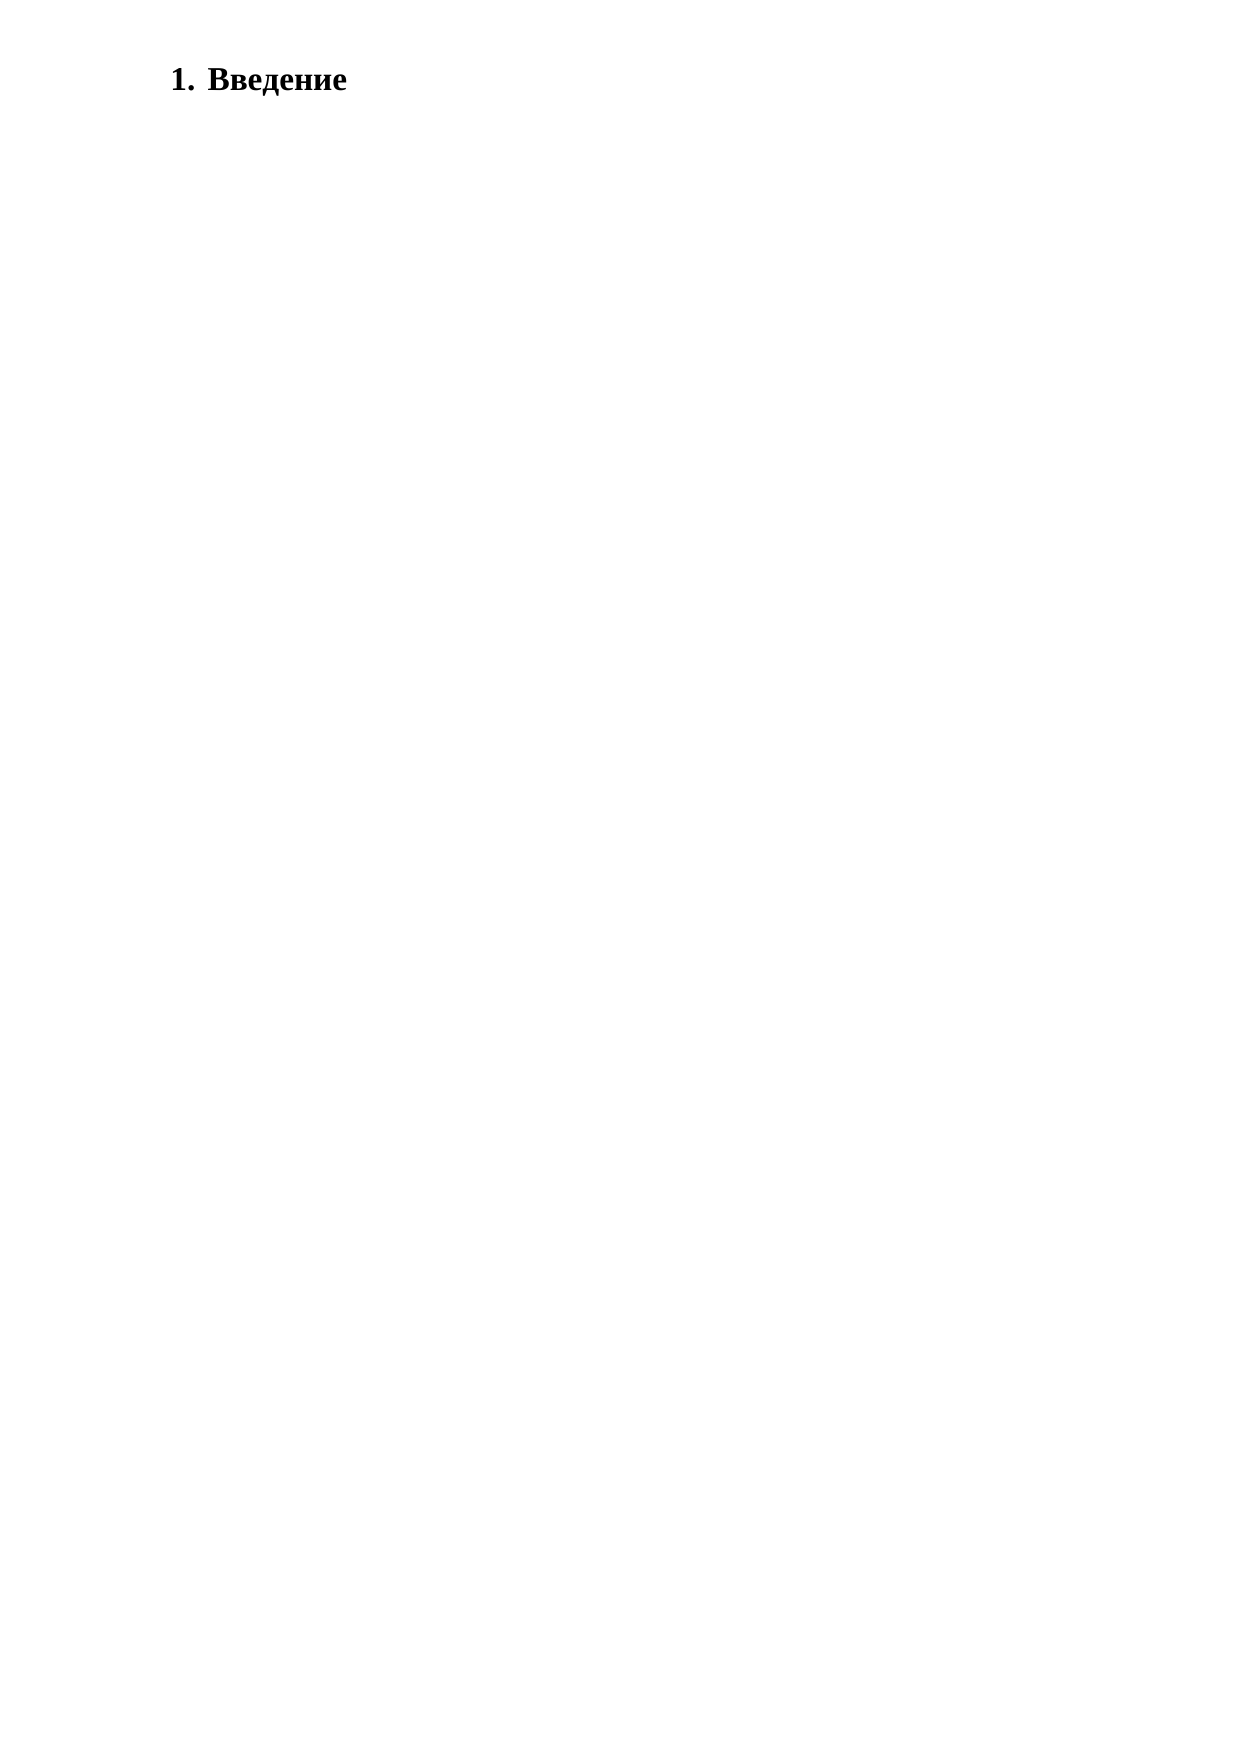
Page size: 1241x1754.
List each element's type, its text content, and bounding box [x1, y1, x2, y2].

subtitle Введение [170, 59, 1152, 97]
